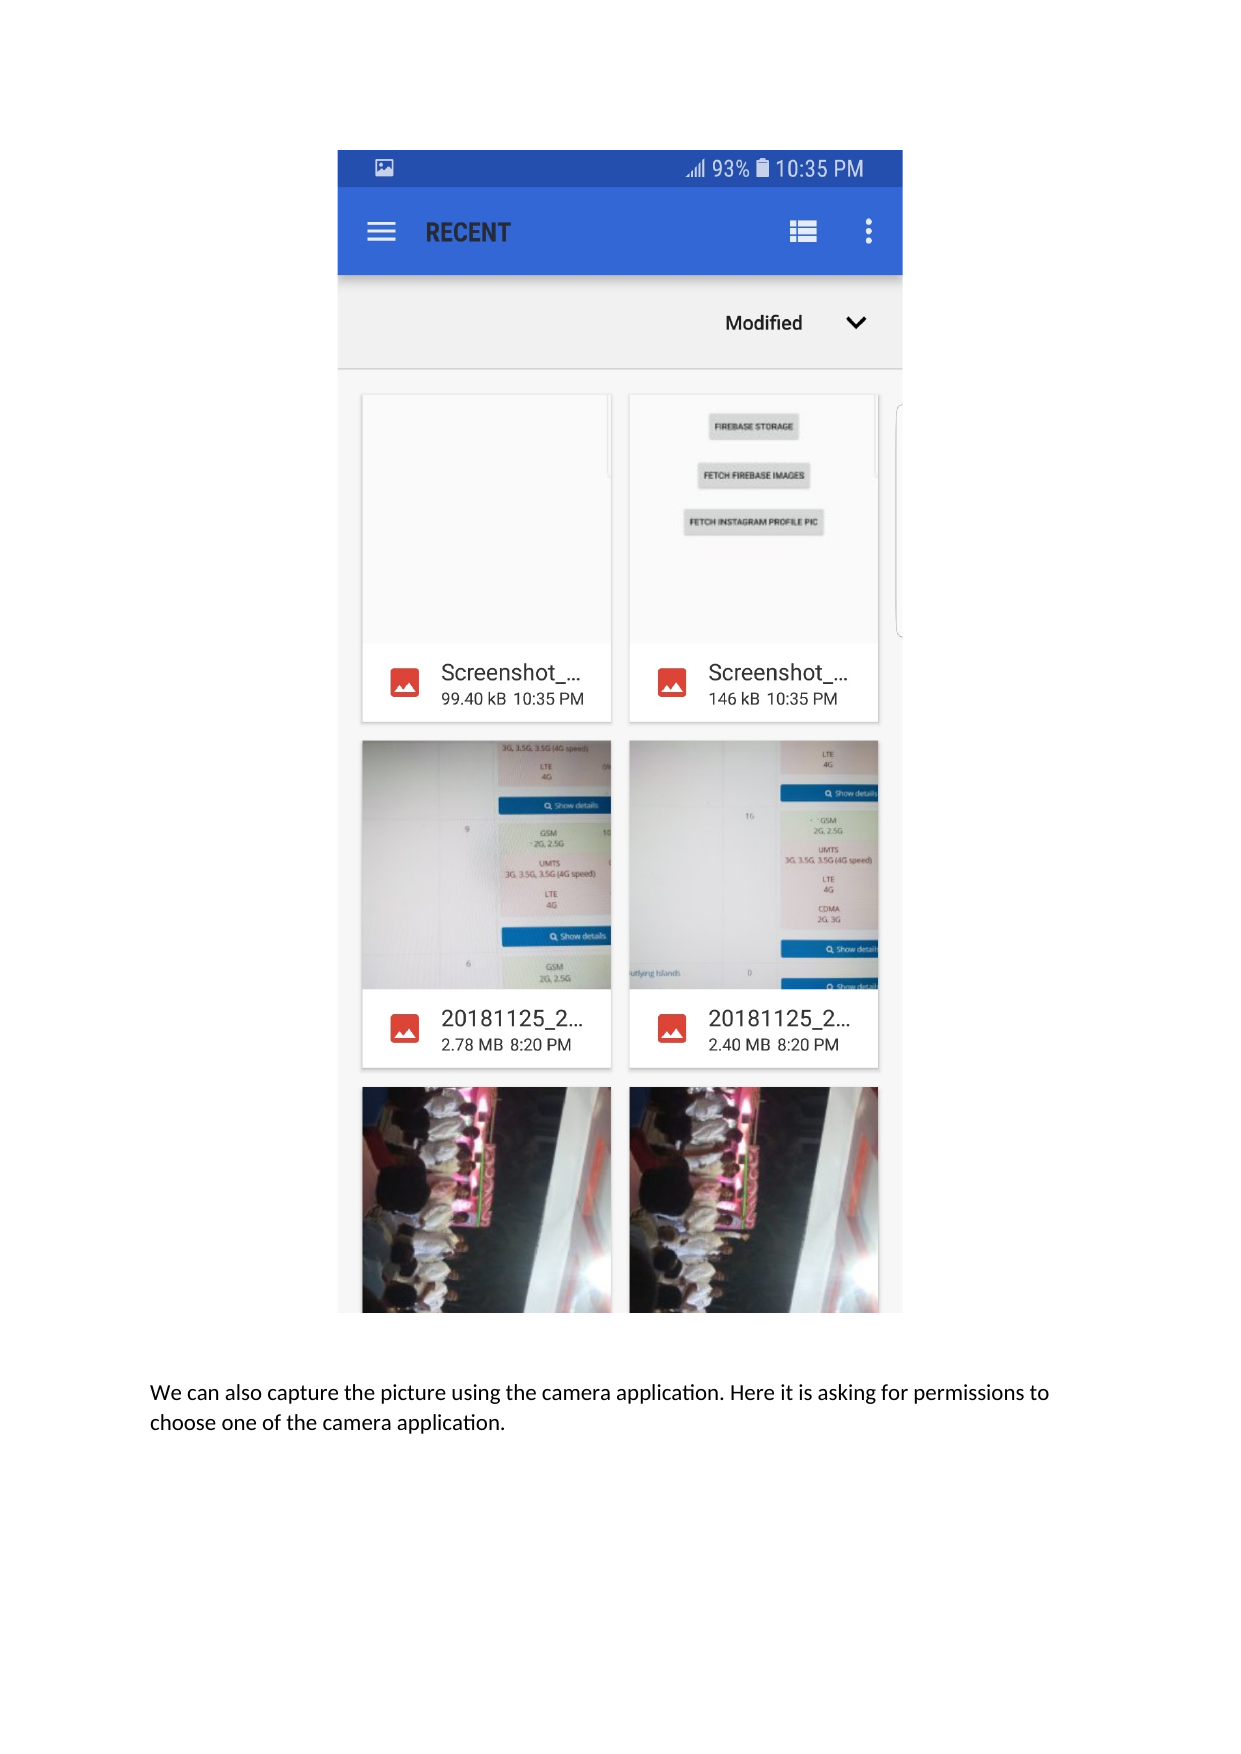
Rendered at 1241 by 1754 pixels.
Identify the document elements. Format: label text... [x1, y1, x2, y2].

picture [337, 150, 903, 1313]
text We can also capture the picture using the camera application. Here it is asking for permissions to choose one of the camera application. [150, 1378, 1090, 1436]
